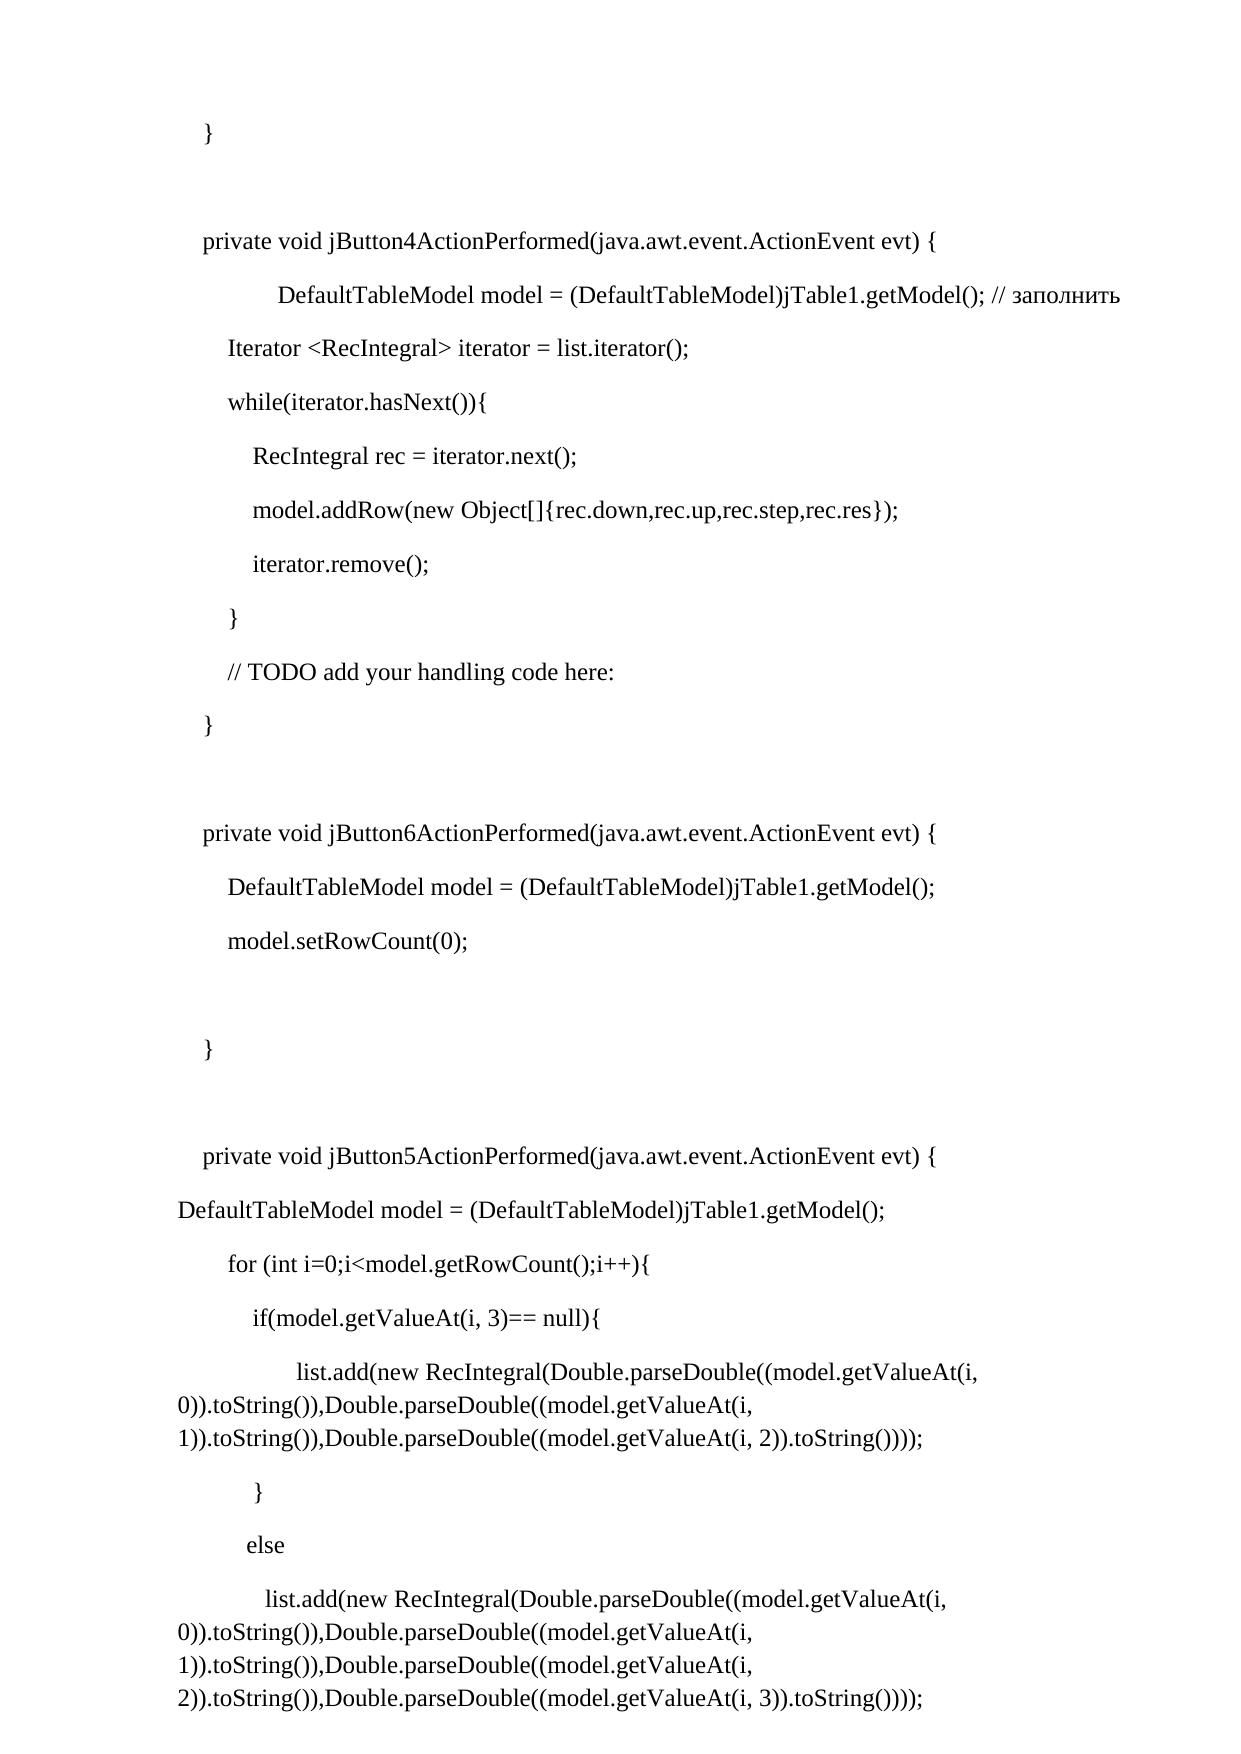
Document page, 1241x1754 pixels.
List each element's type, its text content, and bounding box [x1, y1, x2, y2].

text list.add(new RecIntegral(Double.parseDouble((model.getValueAt(i, 0)).toString()),Double.parseDouble((model.getValueAt(i, 1)).toString()),Double.parseDouble((model.getValueAt(i, 2)).toString()))); [177, 1357, 1152, 1452]
text if(model.getValueAt(i, 3)== null){ [177, 1303, 1152, 1332]
text Iterator <RecIntegral> iterator = list.iterator(); [177, 333, 1152, 362]
text } [177, 118, 1152, 147]
text } [177, 711, 1152, 739]
text for (int i=0;i<model.getRowCount();i++){ [177, 1249, 1152, 1278]
text private void jButton5ActionPerformed(java.awt.event.ActionEvent evt) { [177, 1141, 1152, 1170]
text DefaultTableModel model = (DefaultTableModel)jTable1.getModel(); // заполнить [177, 280, 1152, 308]
text private void jButton4ActionPerformed(java.awt.event.ActionEvent evt) { [177, 226, 1152, 254]
text } [177, 1034, 1152, 1062]
text } [177, 603, 1152, 632]
text // TODO add your handling code here: [177, 657, 1152, 685]
text else [177, 1531, 1152, 1559]
text while(iterator.hasNext()){ [177, 387, 1152, 416]
text RecIntegral rec = iterator.next(); [177, 441, 1152, 470]
text iterator.remove(); [177, 549, 1152, 578]
text DefaultTableModel model = (DefaultTableModel)jTable1.getModel(); [177, 1195, 1152, 1224]
text DefaultTableModel model = (DefaultTableModel)jTable1.getModel(); [177, 872, 1152, 901]
text } [177, 1477, 1152, 1505]
text model.setRowCount(0); [177, 926, 1152, 955]
text private void jButton6ActionPerformed(java.awt.event.ActionEvent evt) { [177, 818, 1152, 847]
text list.add(new RecIntegral(Double.parseDouble((model.getValueAt(i, 0)).toString()),Double.parseDouble((model.getValueAt(i, 1)).toString()),Double.parseDouble((model.getValueAt(i, 2)).toString()),Double.parseDouble((model.getValueAt(i, 3)).toString()))); [177, 1584, 1152, 1712]
text model.addRow(new Object[]{rec.down,rec.up,rec.step,rec.res}); [177, 495, 1152, 524]
